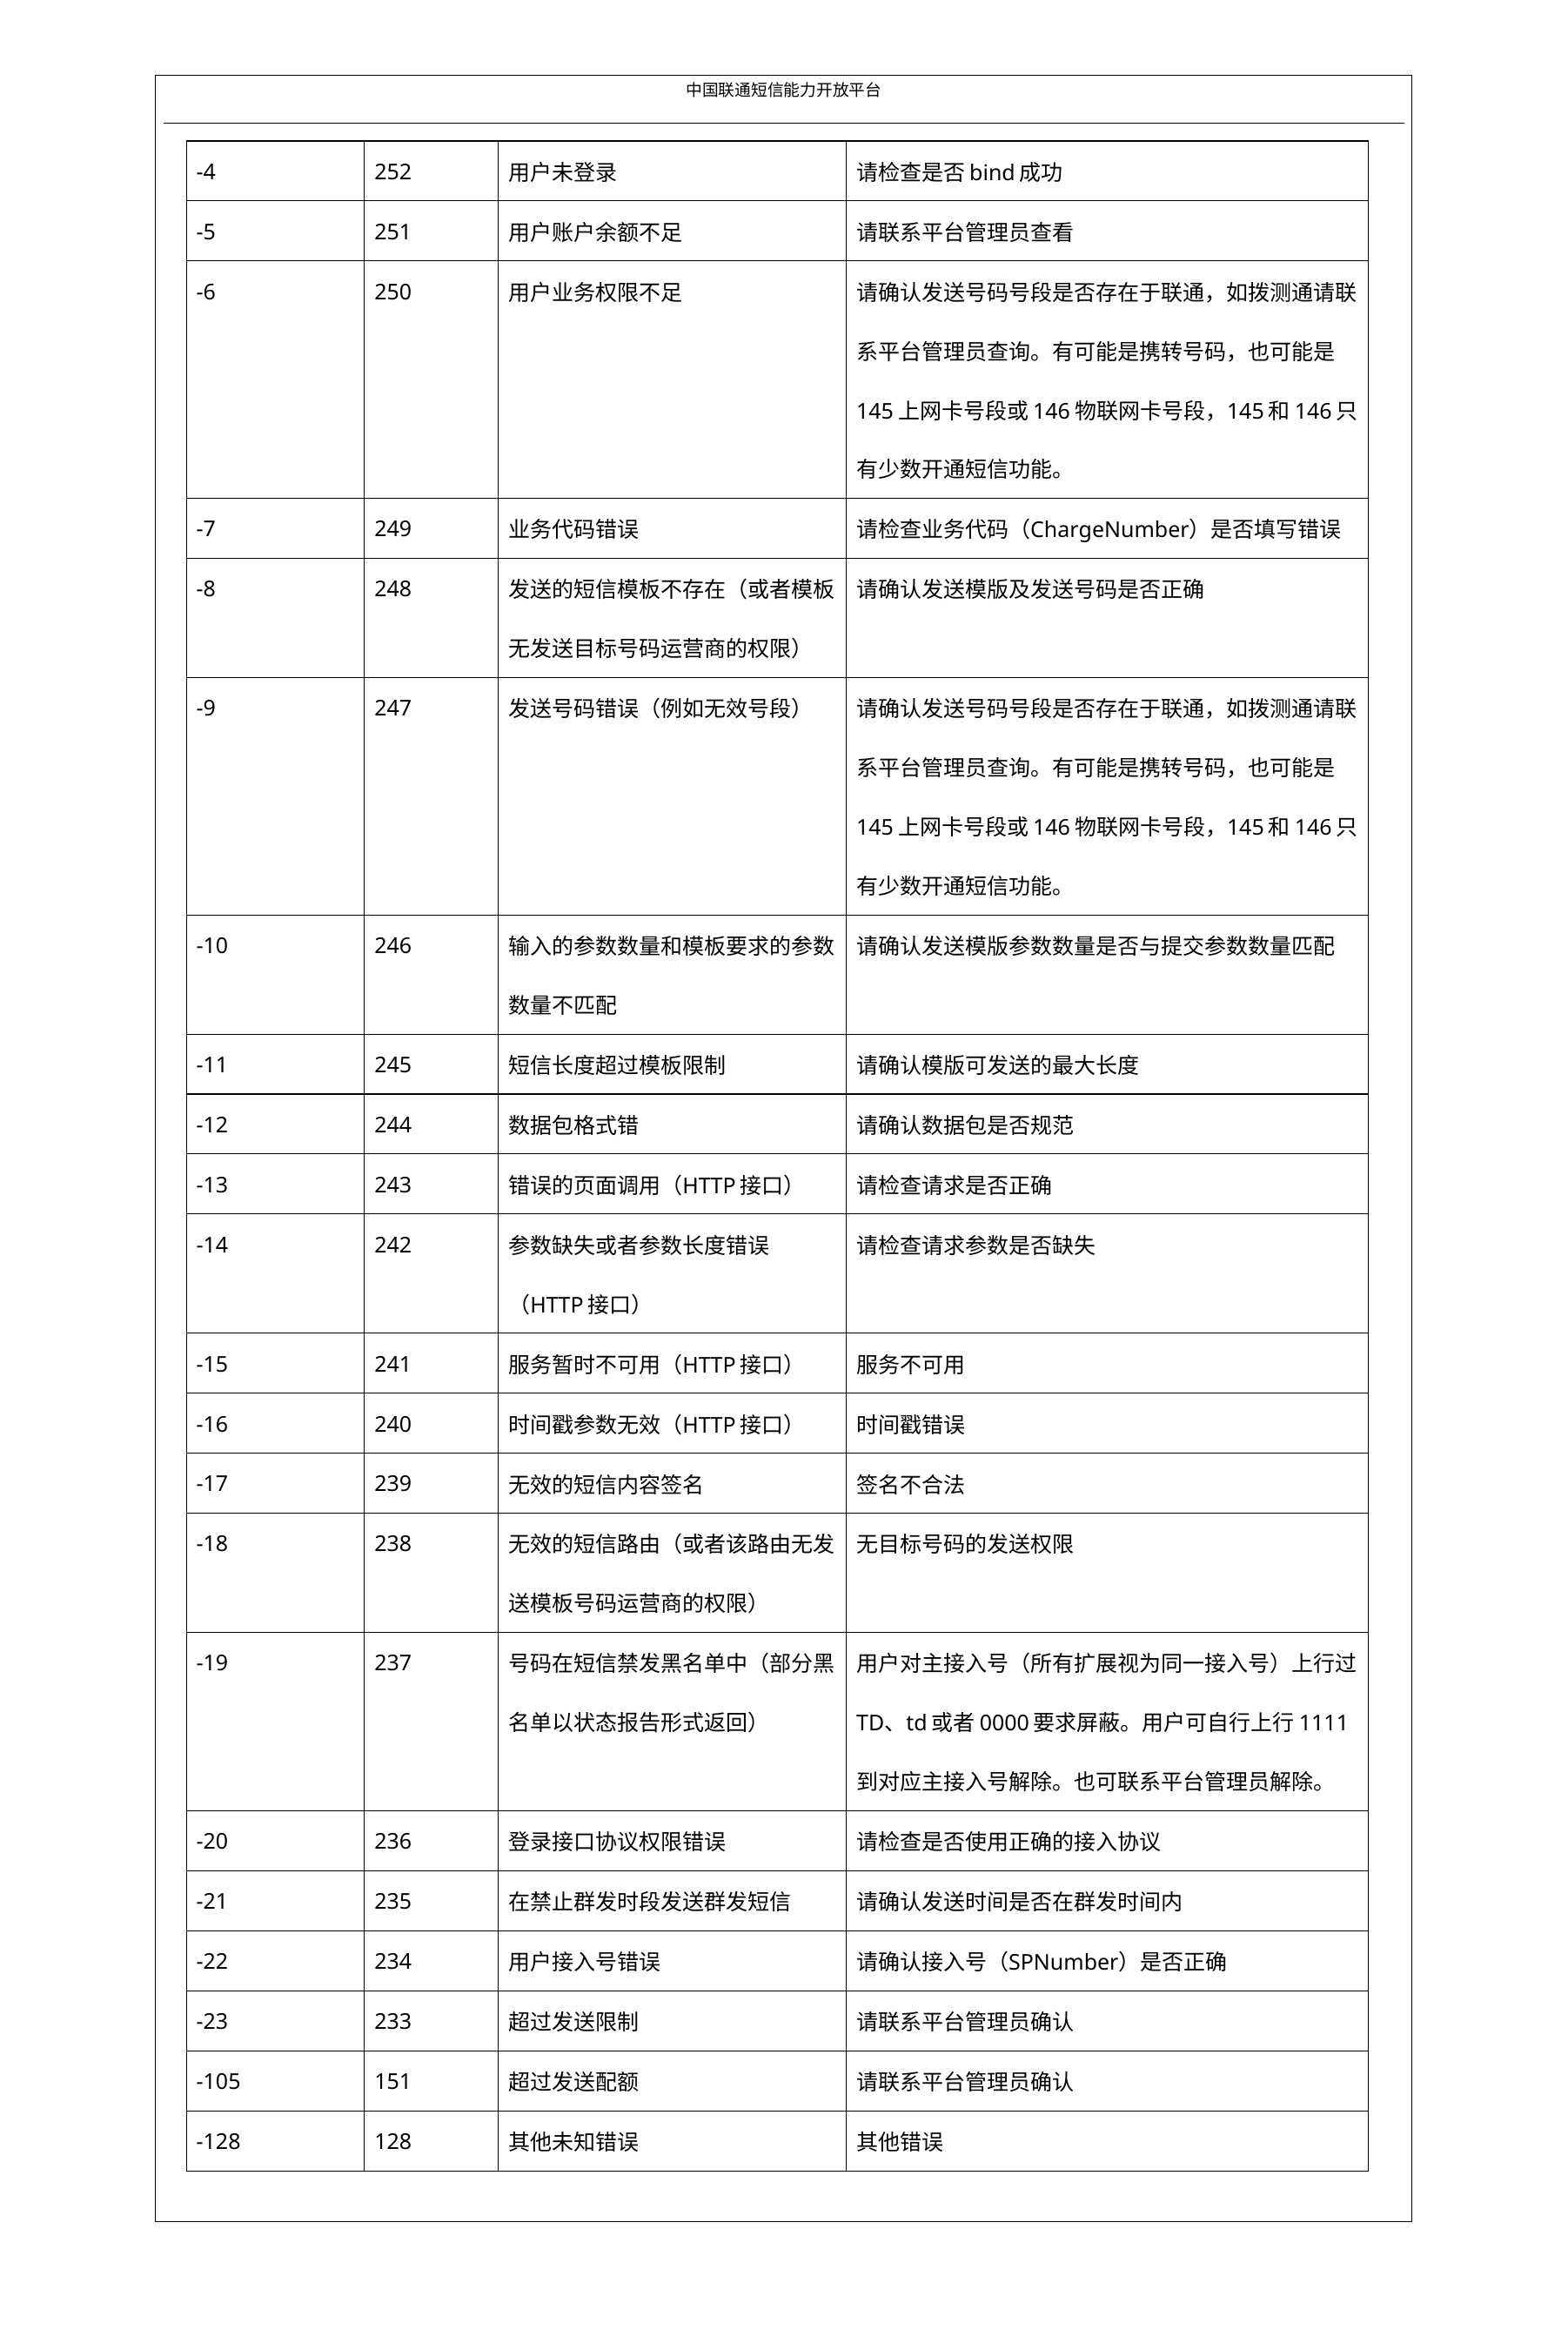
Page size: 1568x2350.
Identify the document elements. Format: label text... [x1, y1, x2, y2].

table_cell -20 [187, 1811, 364, 1870]
table_cell 235 [365, 1871, 498, 1930]
table_cell 用户未登录 [499, 142, 846, 200]
table_cell 239 [365, 1454, 498, 1513]
table_cell -8 [187, 559, 364, 677]
table_cell 请检查请求参数是否缺失 [847, 1214, 1368, 1333]
table_cell 用户业务权限不足 [499, 261, 846, 498]
table_cell 无效的短信内容签名 [499, 1454, 846, 1513]
table_cell 233 [365, 1991, 498, 2051]
table_cell 241 [365, 1333, 498, 1393]
table_cell 247 [365, 678, 498, 915]
table_cell 249 [365, 499, 498, 558]
table_cell 243 [365, 1154, 498, 1213]
table_cell 请确认发送模版参数数量是否与提交参数数量匹配 [847, 916, 1368, 1033]
table_cell 错误的页面调用（HTTP接口） [499, 1154, 846, 1213]
table_cell -4 [187, 142, 364, 200]
table_cell 用户接入号错误 [499, 1931, 846, 1991]
table_cell 请确认发送模版及发送号码是否正确 [847, 559, 1368, 677]
table_cell 在禁止群发时段发送群发短信 [499, 1871, 846, 1930]
table_cell 用户对主接入号（所有扩展视为同一接入号）上行过TD、td或者0000要求屏蔽。用户可自行上行1111到对应主接入号解除。也可联系平台管理员解除。 [847, 1633, 1368, 1810]
table_cell -7 [187, 499, 364, 558]
table_cell 登录接口协议权限错误 [499, 1811, 846, 1870]
table_cell 请联系平台管理员确认 [847, 2051, 1368, 2110]
table_cell 短信长度超过模板限制 [499, 1035, 846, 1093]
table_cell -17 [187, 1454, 364, 1513]
table_cell 发送号码错误（例如无效号段） [499, 678, 846, 915]
table_cell -22 [187, 1931, 364, 1991]
table_cell 242 [365, 1214, 498, 1333]
table_cell -6 [187, 261, 364, 498]
table_cell 服务不可用 [847, 1333, 1368, 1393]
table_cell 无效的短信路由（或者该路由无发送模板号码运营商的权限） [499, 1514, 846, 1632]
table_cell -15 [187, 1333, 364, 1393]
table_cell 超过发送配额 [499, 2051, 846, 2110]
table_cell 发送的短信模板不存在（或者模板无发送目标号码运营商的权限） [499, 559, 846, 677]
table_cell -10 [187, 916, 364, 1033]
table_cell 号码在短信禁发黑名单中（部分黑名单以状态报告形式返回） [499, 1633, 846, 1810]
table_cell 234 [365, 1931, 498, 1991]
table_cell 超过发送限制 [499, 1991, 846, 2051]
table_cell -19 [187, 1633, 364, 1810]
table_cell 151 [365, 2051, 498, 2110]
table_cell 240 [365, 1393, 498, 1453]
table_cell 请确认数据包是否规范 [847, 1095, 1368, 1153]
table_cell 其他未知错误 [499, 2112, 846, 2170]
table_cell -105 [187, 2051, 364, 2110]
table_cell 用户账户余额不足 [499, 201, 846, 260]
table_cell 请确认发送号码号段是否存在于联通，如拨测通请联系平台管理员查询。有可能是携转号码，也可能是145上网卡号段或146物联网卡号段，145和146只有少数开通短信功能。 [847, 261, 1368, 498]
table_cell 请联系平台管理员查看 [847, 201, 1368, 260]
table_cell 输入的参数数量和模板要求的参数数量不匹配 [499, 916, 846, 1033]
table_cell 参数缺失或者参数长度错误（HTTP接口） [499, 1214, 846, 1333]
table_cell 请检查是否bind成功 [847, 142, 1368, 200]
table_cell -16 [187, 1393, 364, 1453]
table_cell -5 [187, 201, 364, 260]
table_cell 请确认发送号码号段是否存在于联通，如拨测通请联系平台管理员查询。有可能是携转号码，也可能是145上网卡号段或146物联网卡号段，145和146只有少数开通短信功能。 [847, 678, 1368, 915]
table_cell 业务代码错误 [499, 499, 846, 558]
table_cell 请检查请求是否正确 [847, 1154, 1368, 1213]
table_cell 签名不合法 [847, 1454, 1368, 1513]
table_cell 服务暂时不可用（HTTP接口） [499, 1333, 846, 1393]
table_cell -9 [187, 678, 364, 915]
table_cell 请检查业务代码（ChargeNumber）是否填写错误 [847, 499, 1368, 558]
table_cell 250 [365, 261, 498, 498]
table_cell 236 [365, 1811, 498, 1870]
table_cell 251 [365, 201, 498, 260]
table_cell 请检查是否使用正确的接入协议 [847, 1811, 1368, 1870]
table_cell 128 [365, 2112, 498, 2170]
table_cell 248 [365, 559, 498, 677]
table_cell -14 [187, 1214, 364, 1333]
table_cell 245 [365, 1035, 498, 1093]
table_cell 244 [365, 1095, 498, 1153]
table_cell 数据包格式错 [499, 1095, 846, 1153]
table_cell 其他错误 [847, 2112, 1368, 2170]
table_cell 238 [365, 1514, 498, 1632]
table_cell -11 [187, 1035, 364, 1093]
table_cell 时间戳错误 [847, 1393, 1368, 1453]
table_cell -128 [187, 2112, 364, 2170]
table_cell -23 [187, 1991, 364, 2051]
table_cell -13 [187, 1154, 364, 1213]
table_cell 246 [365, 916, 498, 1033]
table_cell 请联系平台管理员确认 [847, 1991, 1368, 2051]
table_cell 时间戳参数无效（HTTP接口） [499, 1393, 846, 1453]
table_cell 请确认模版可发送的最大长度 [847, 1035, 1368, 1093]
table_cell 无目标号码的发送权限 [847, 1514, 1368, 1632]
table_cell -21 [187, 1871, 364, 1930]
table_cell 252 [365, 142, 498, 200]
table_cell -18 [187, 1514, 364, 1632]
table_cell -12 [187, 1095, 364, 1153]
table_cell 请确认接入号（SPNumber）是否正确 [847, 1931, 1368, 1991]
table_cell 请确认发送时间是否在群发时间内 [847, 1871, 1368, 1930]
table_cell 237 [365, 1633, 498, 1810]
